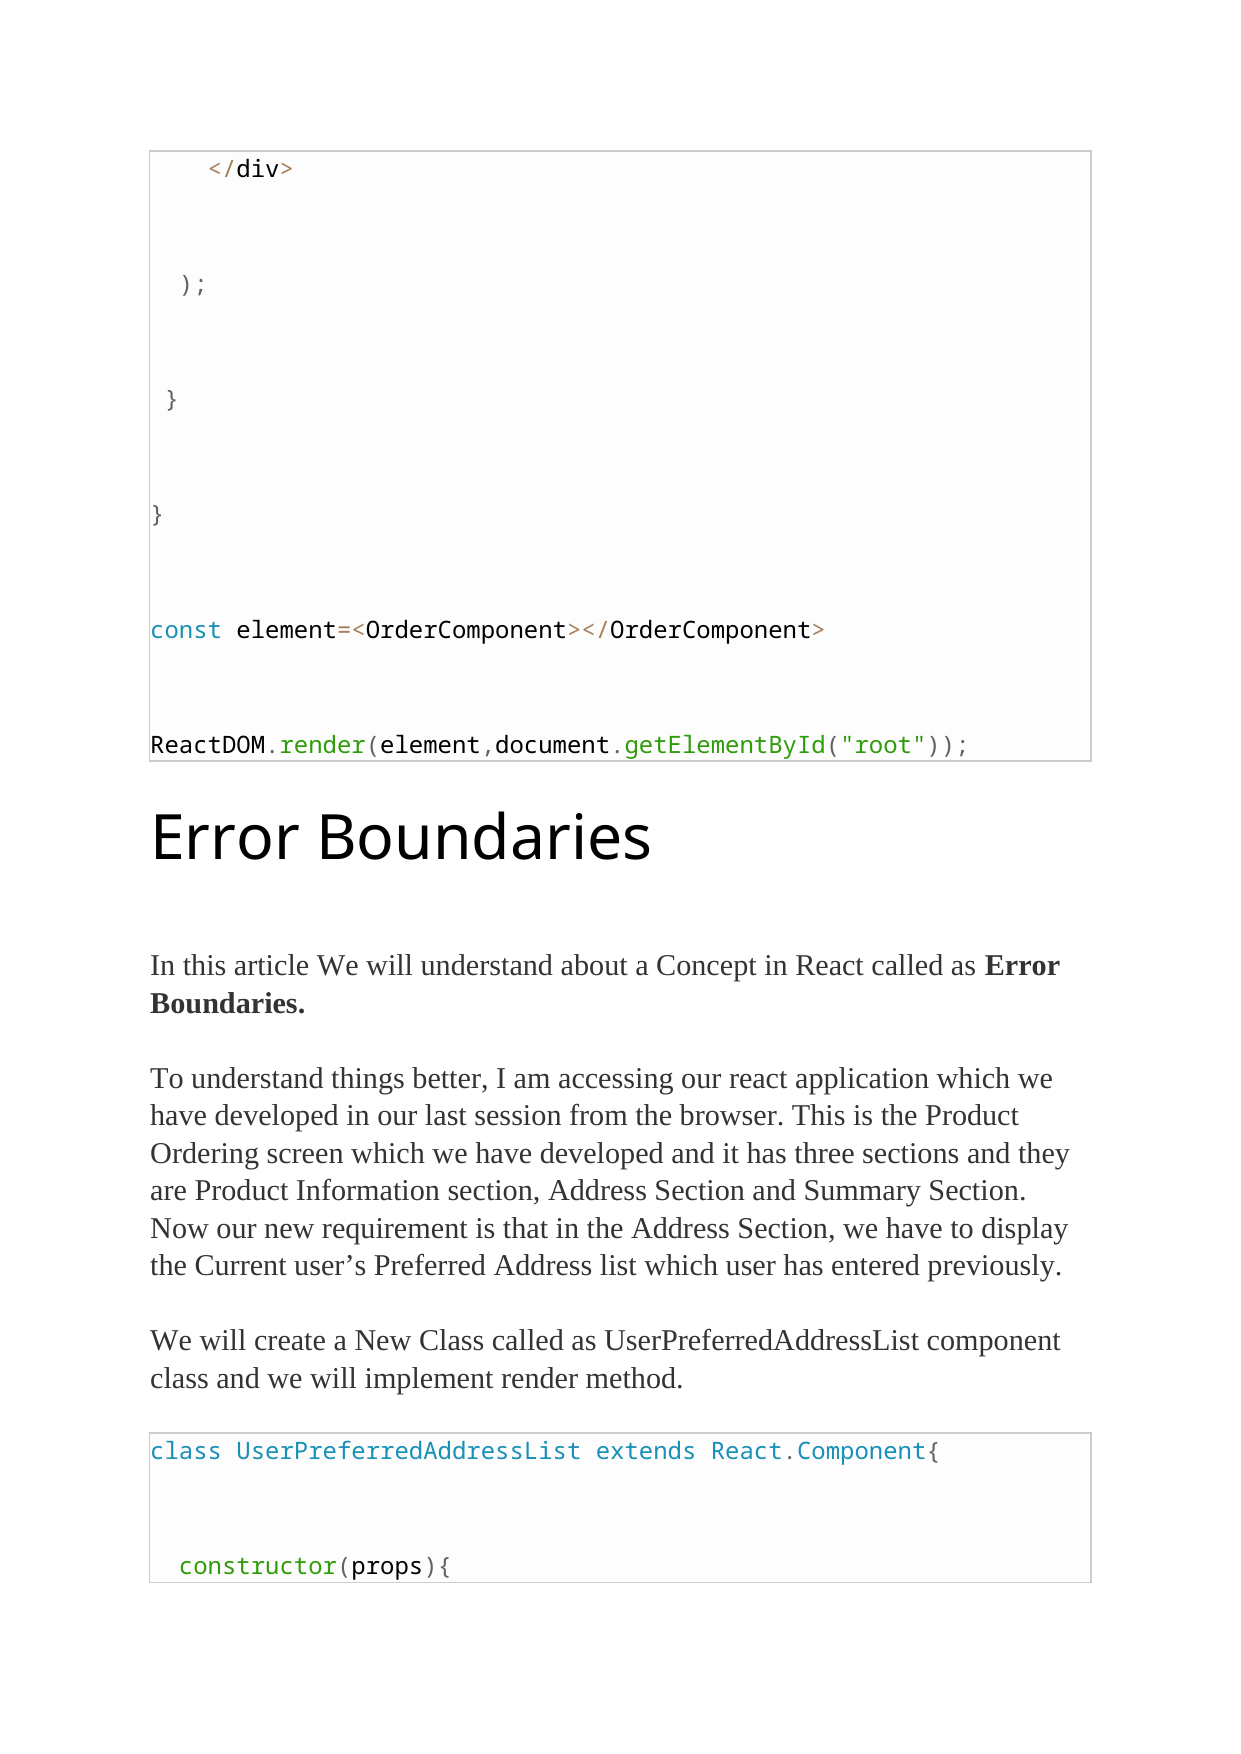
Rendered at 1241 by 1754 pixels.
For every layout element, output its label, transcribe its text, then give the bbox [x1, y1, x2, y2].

subtitle Error Boundaries [150, 793, 1090, 878]
text constructor(props){ [150, 1547, 1090, 1582]
text ReactDOM.render(element,document.getElementById("root")); [150, 726, 1090, 760]
text } [150, 496, 1090, 530]
text } [150, 380, 1090, 414]
text </div> [150, 152, 1090, 184]
text const element=<OrderComponent></OrderComponent> [150, 611, 1090, 645]
text We will create a New Class called as UserPreferredAddressList component class and we will implement render method. [150, 1320, 1090, 1395]
text ); [150, 265, 1090, 299]
text In this article We will understand about a Concept in React called as Error Boundaries. [150, 945, 1090, 1020]
text class UserPreferredAddressList extends React.Component{ [150, 1434, 1090, 1466]
text To understand things better, I am accessing our react application which we have developed in our last session from the browser. This is the Product Ordering screen which we have developed and it has three sections and they are Product Information section, Address Section and Summary Section. Now our new requirement is that in the Address Section, we have to display the Current user’s Preferred Address list which user has entered previously. [150, 1057, 1090, 1282]
